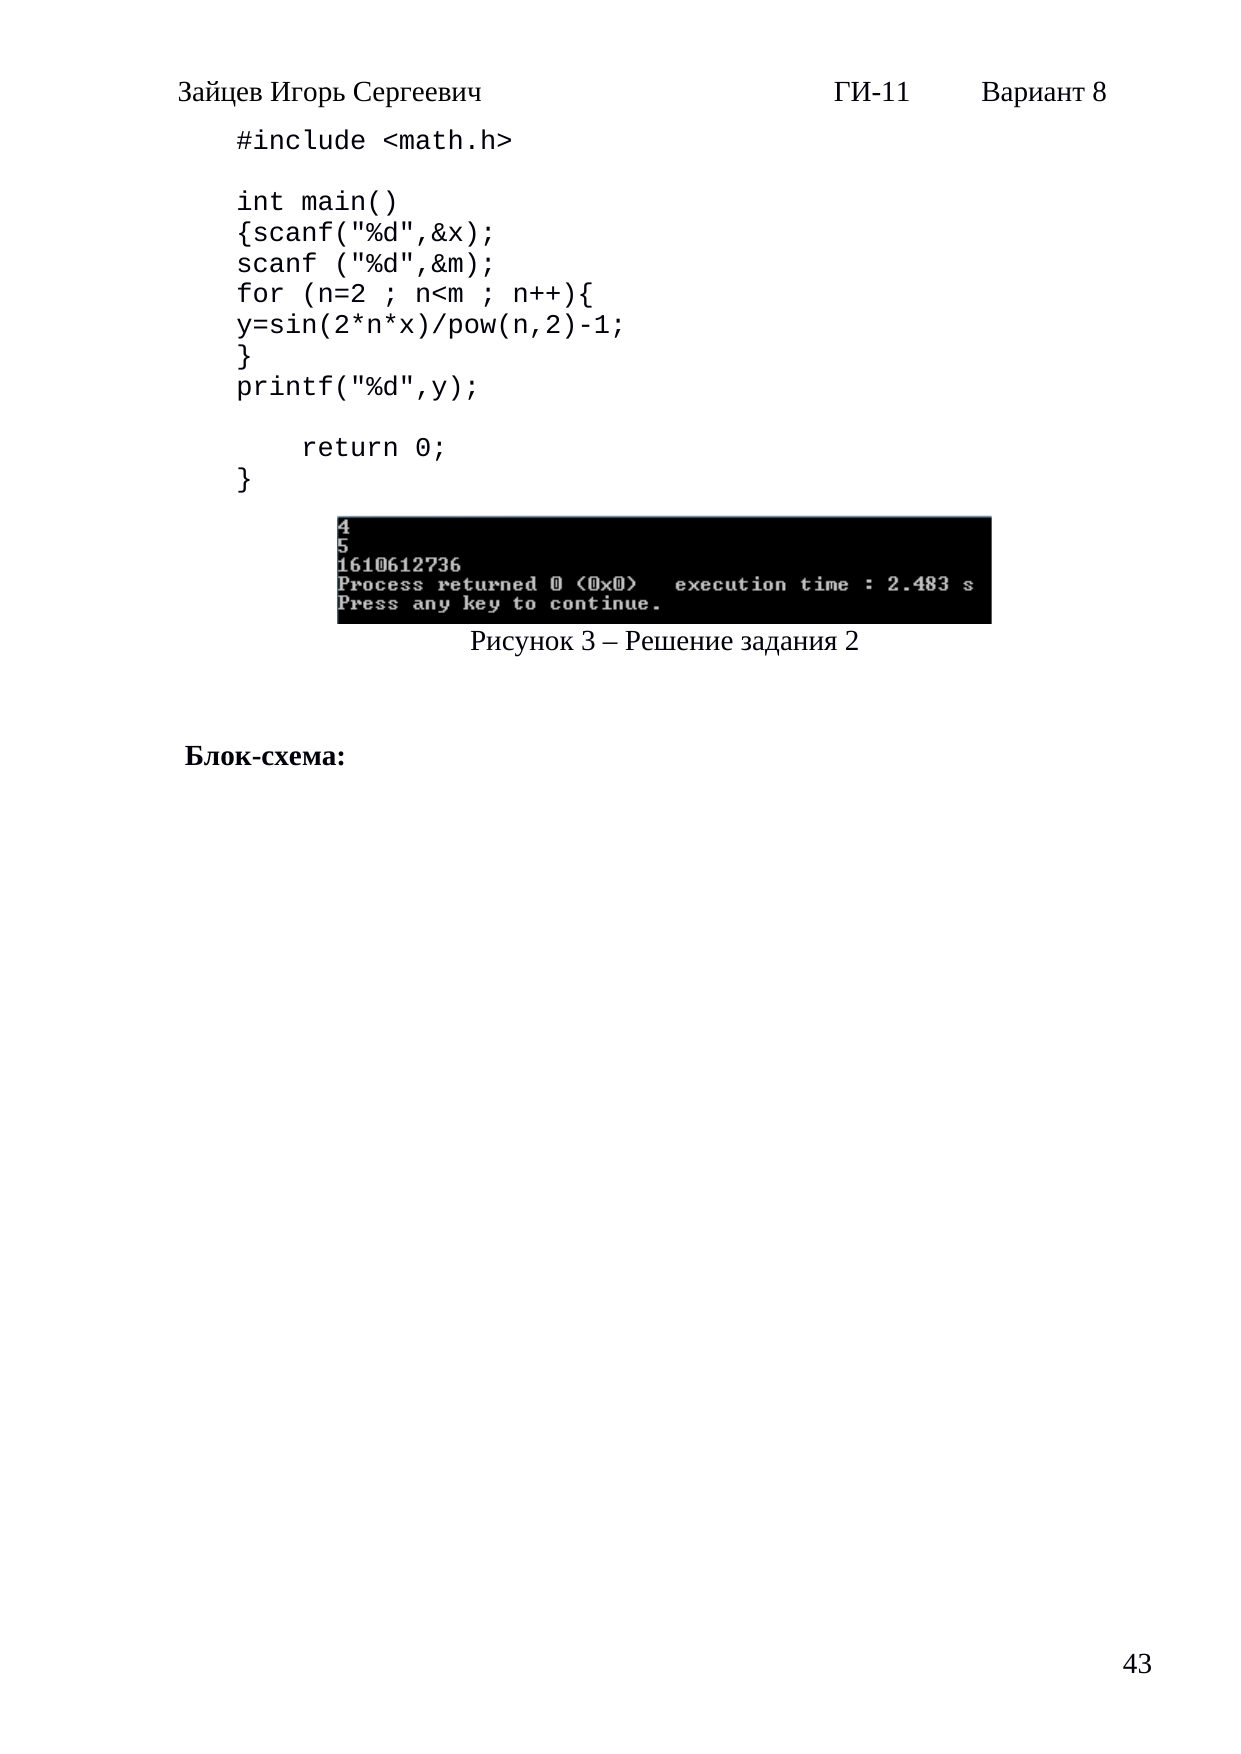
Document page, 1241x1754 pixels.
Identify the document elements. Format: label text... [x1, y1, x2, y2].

text y=sin(2*n*x)/pow(n,2)-1; [236, 311, 1152, 342]
text return 0; [236, 434, 1152, 464]
text for (n=2 ; n<m ; n++){ [236, 280, 1152, 311]
text scanf ("%d",&m); [236, 249, 1152, 280]
text printf("%d",y); [236, 372, 1152, 403]
text #include <math.h> [236, 127, 1152, 157]
text {scanf("%d",&x); [236, 219, 1152, 249]
text int main() [236, 188, 1152, 219]
text } [236, 464, 1152, 495]
picture [337, 515, 992, 624]
text } [236, 342, 1152, 372]
